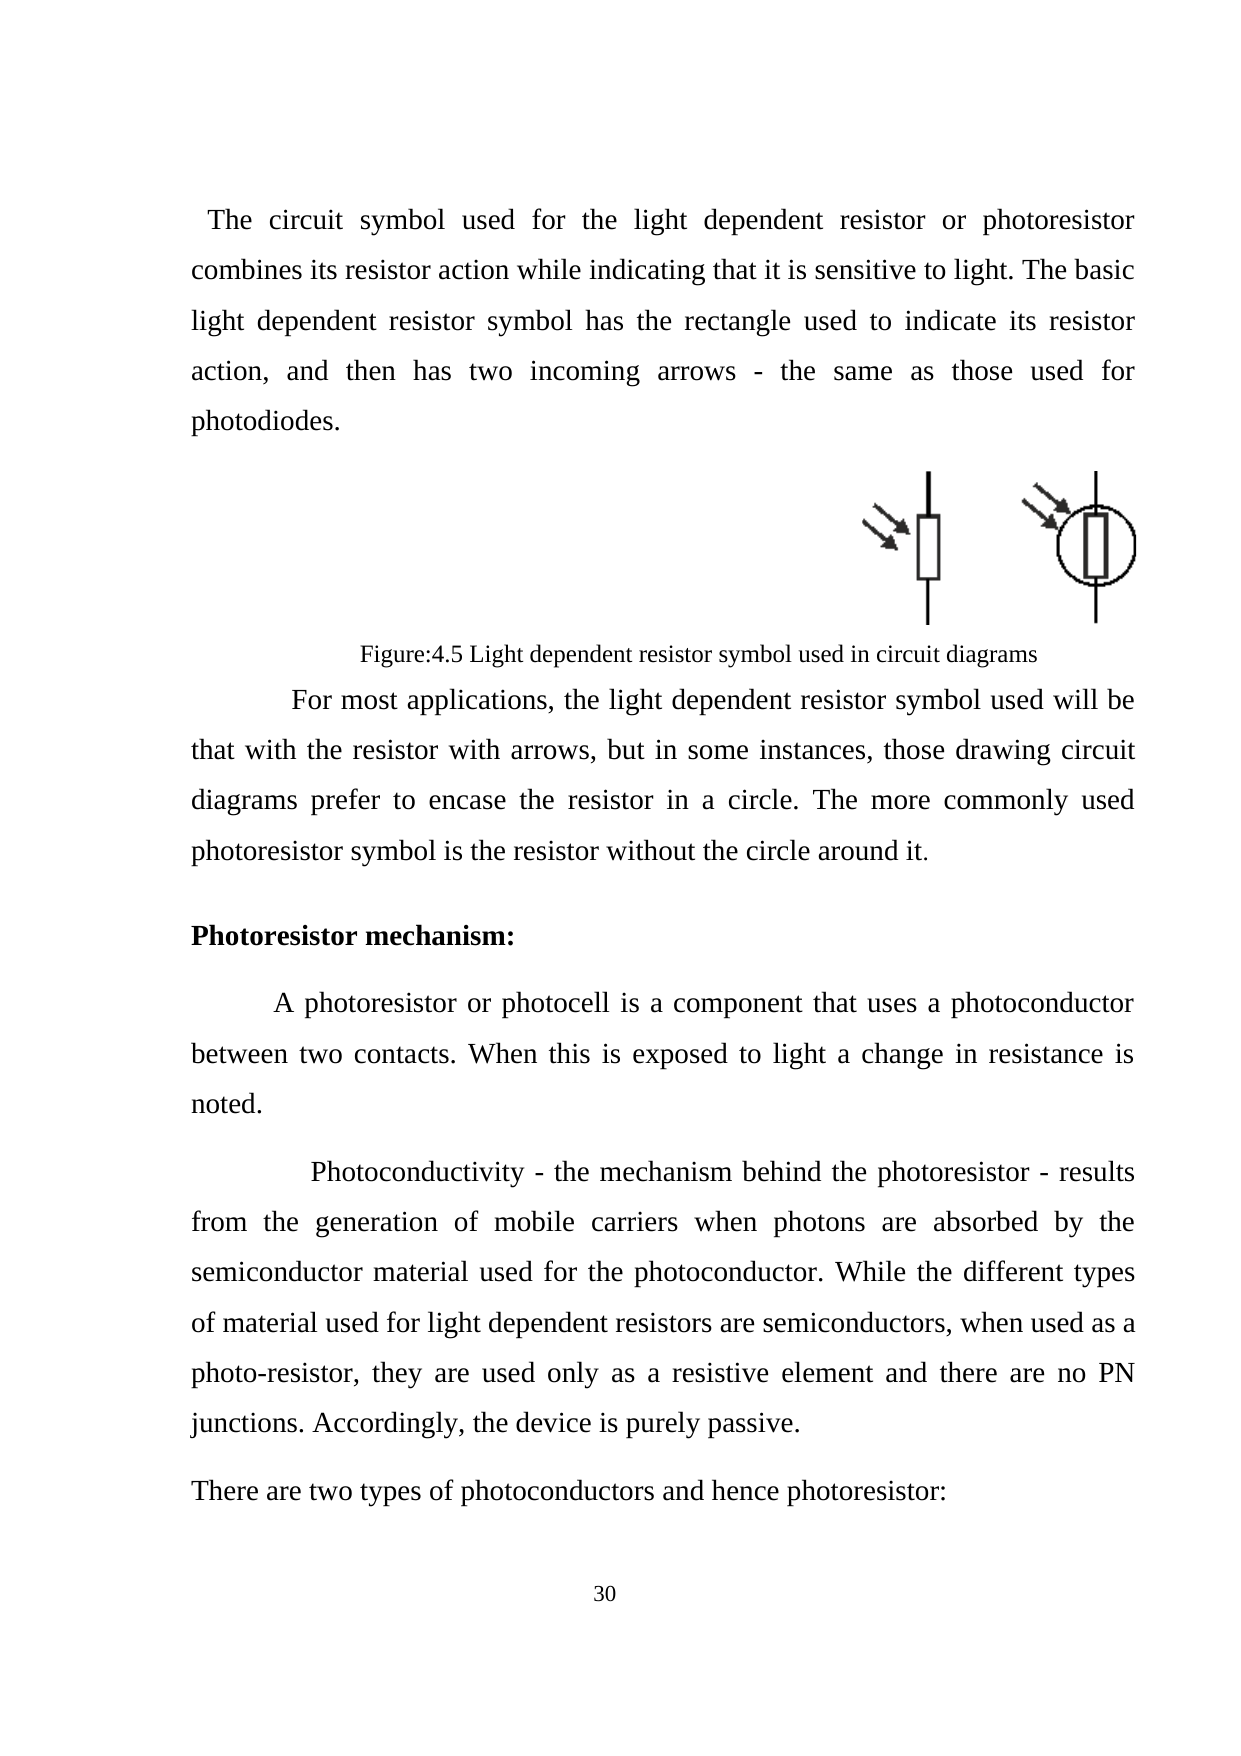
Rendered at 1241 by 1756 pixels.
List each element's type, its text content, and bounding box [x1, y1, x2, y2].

text Photoresistor mechanism: [191, 918, 1136, 951]
text Photoconductivity - the mechanism behind the photoresistor - results from the generation of mobile carriers when photons are absorbed by the semiconductor material used for the photoconductor. While the different types of material used for light dependent resistors are semiconductors, when used as a photo-resistor, they are used only as a resistive element and there are no PN junctions. Accordingly, the device is purely passive. [191, 1154, 1136, 1439]
text The circuit symbol used for the light dependent resistor or photoresistor combines its resistor action while indicating that it is sensitive to light. The basic light dependent resistor symbol has the rectangle used to indicate its resistor action, and then has two incoming arrows - the same as those used for photodiodes. [191, 202, 1136, 437]
text There are two types of photoconductors and hence photoresistor: [191, 1473, 1136, 1507]
text A photoresistor or photocell is a component that uses a photoconductor between two contacts. When this is exposed to light a change in resistance is noted. [191, 986, 1136, 1120]
text Figure:4.5 Light dependent resistor symbol used in circuit diagrams [191, 471, 1136, 667]
picture [862, 471, 1137, 625]
text For most applications, the light dependent resistor symbol used will be that with the resistor with arrows, but in some instances, those drawing circuit diagrams prefer to encase the resistor in a circle. The more commonly used photoresistor symbol is the resistor without the circle around it. [191, 682, 1136, 866]
